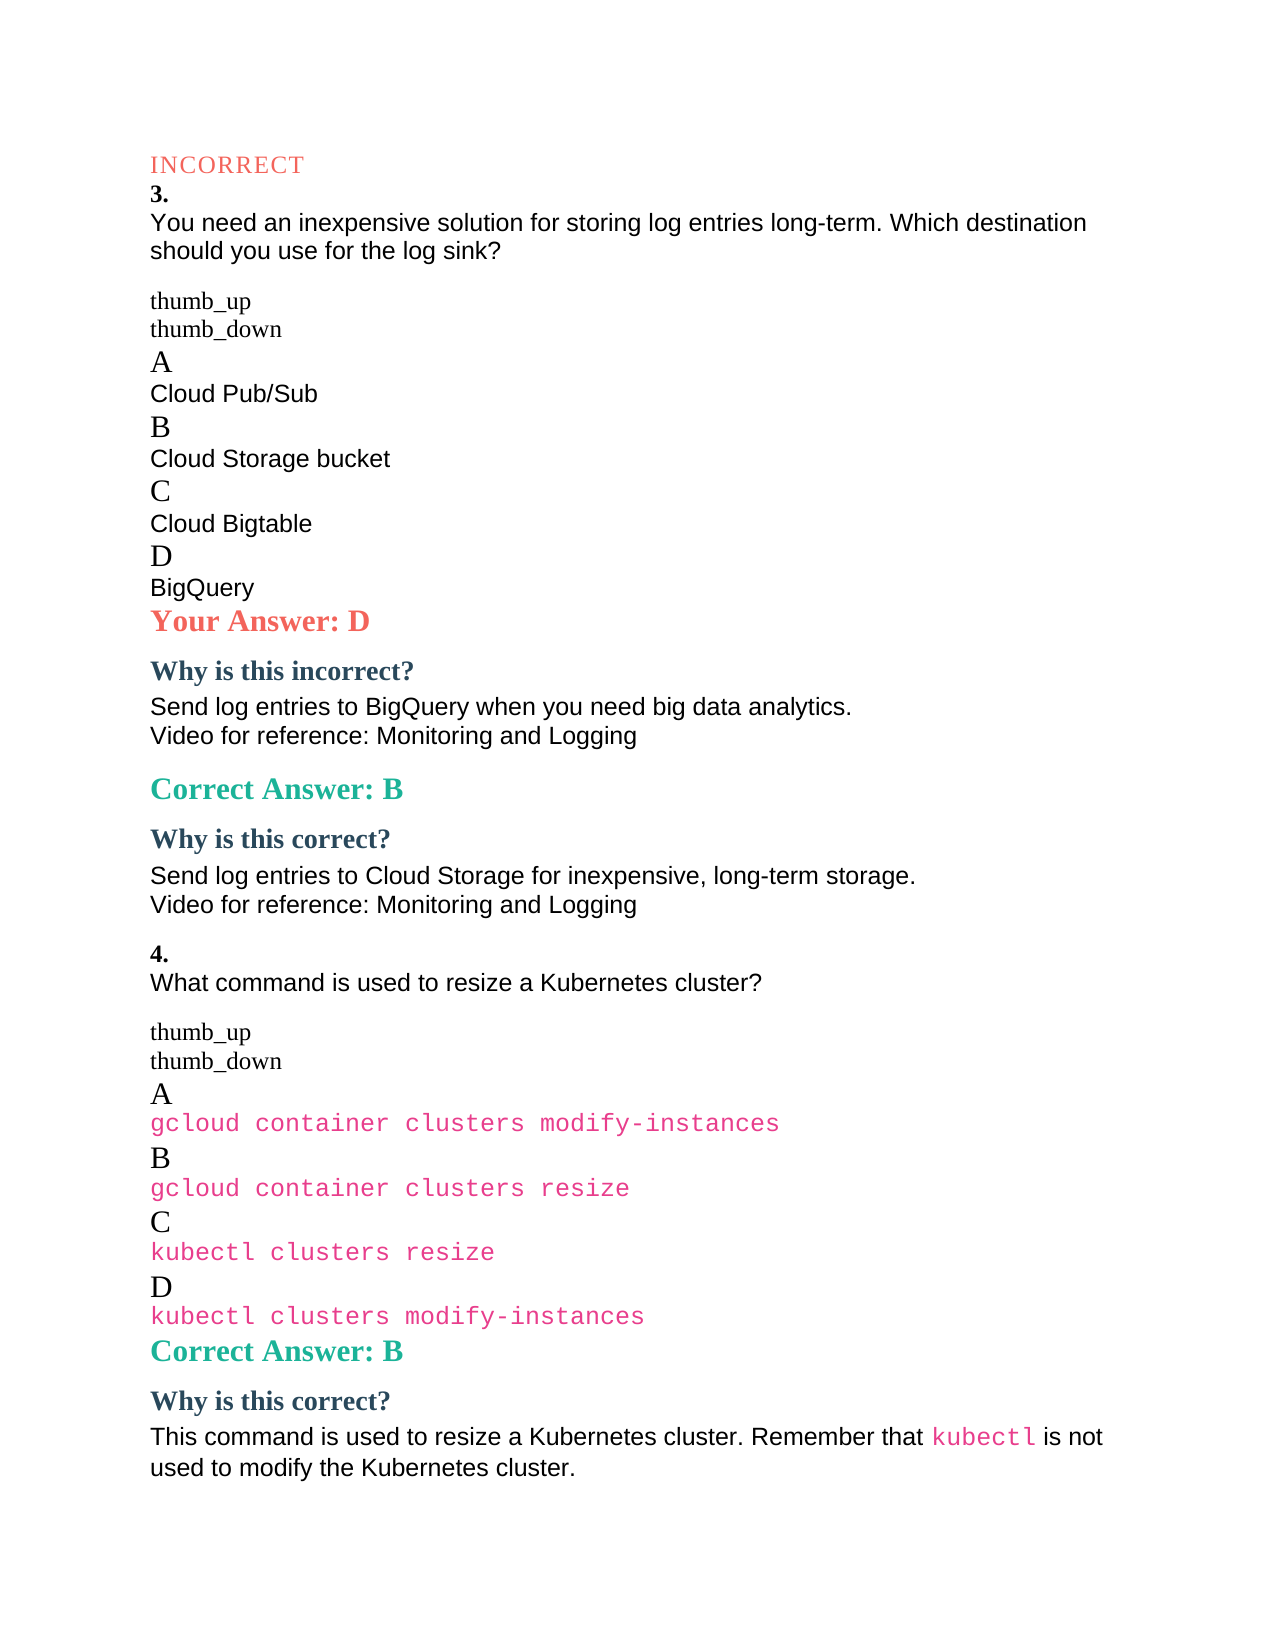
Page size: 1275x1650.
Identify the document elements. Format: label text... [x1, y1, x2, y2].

text INCORRECT [150, 150, 1125, 179]
text Send log entries to Cloud Storage for inexpensive, long-term storage. [150, 861, 1125, 889]
text Why is this incorrect? [150, 654, 1125, 686]
text thumb_down [150, 314, 1125, 343]
text Why is this correct? [150, 1384, 1125, 1416]
text thumb_down [150, 1046, 1125, 1075]
text Cloud Pub/Sub [150, 379, 1125, 408]
text C [150, 1203, 1125, 1239]
text Cloud Storage bucket [150, 444, 1125, 473]
text thumb_up [150, 286, 1125, 314]
text What command is used to resize a Kubernetes cluster? [150, 968, 1125, 997]
text Send log entries to BigQuery when you need big data analytics. [150, 692, 1125, 721]
text Why is this correct? [150, 822, 1125, 854]
text B [150, 408, 1125, 444]
text C [150, 473, 1125, 509]
text Cloud Bigtable [150, 509, 1125, 537]
text Your Answer: D [150, 602, 1125, 638]
text B [150, 1139, 1125, 1175]
text BigQuery [150, 573, 1125, 602]
text Correct Answer: B [150, 1332, 1125, 1368]
text Video for reference: Monitoring and Logging [150, 889, 1125, 918]
text kubectl clusters resize [150, 1239, 1125, 1268]
text 4. [150, 939, 1125, 968]
text A [150, 343, 1125, 379]
text You need an inexpensive solution for storing log entries long-term. Which destination should you use for the log sink? [150, 207, 1125, 265]
text kubectl clusters modify-instances [150, 1304, 1125, 1332]
text Video for reference: Monitoring and Logging [150, 721, 1125, 750]
text gcloud container clusters resize [150, 1175, 1125, 1203]
text D [150, 537, 1125, 573]
text 3. [150, 179, 1125, 207]
text Correct Answer: B [150, 771, 1125, 807]
text thumb_up [150, 1017, 1125, 1046]
text A [150, 1075, 1125, 1111]
text D [150, 1268, 1125, 1304]
text This command is used to resize a Kubernetes cluster. Remember that kubectl is not used to modify the Kubernetes cluster. [150, 1422, 1125, 1482]
text gcloud container clusters modify-instances [150, 1111, 1125, 1139]
